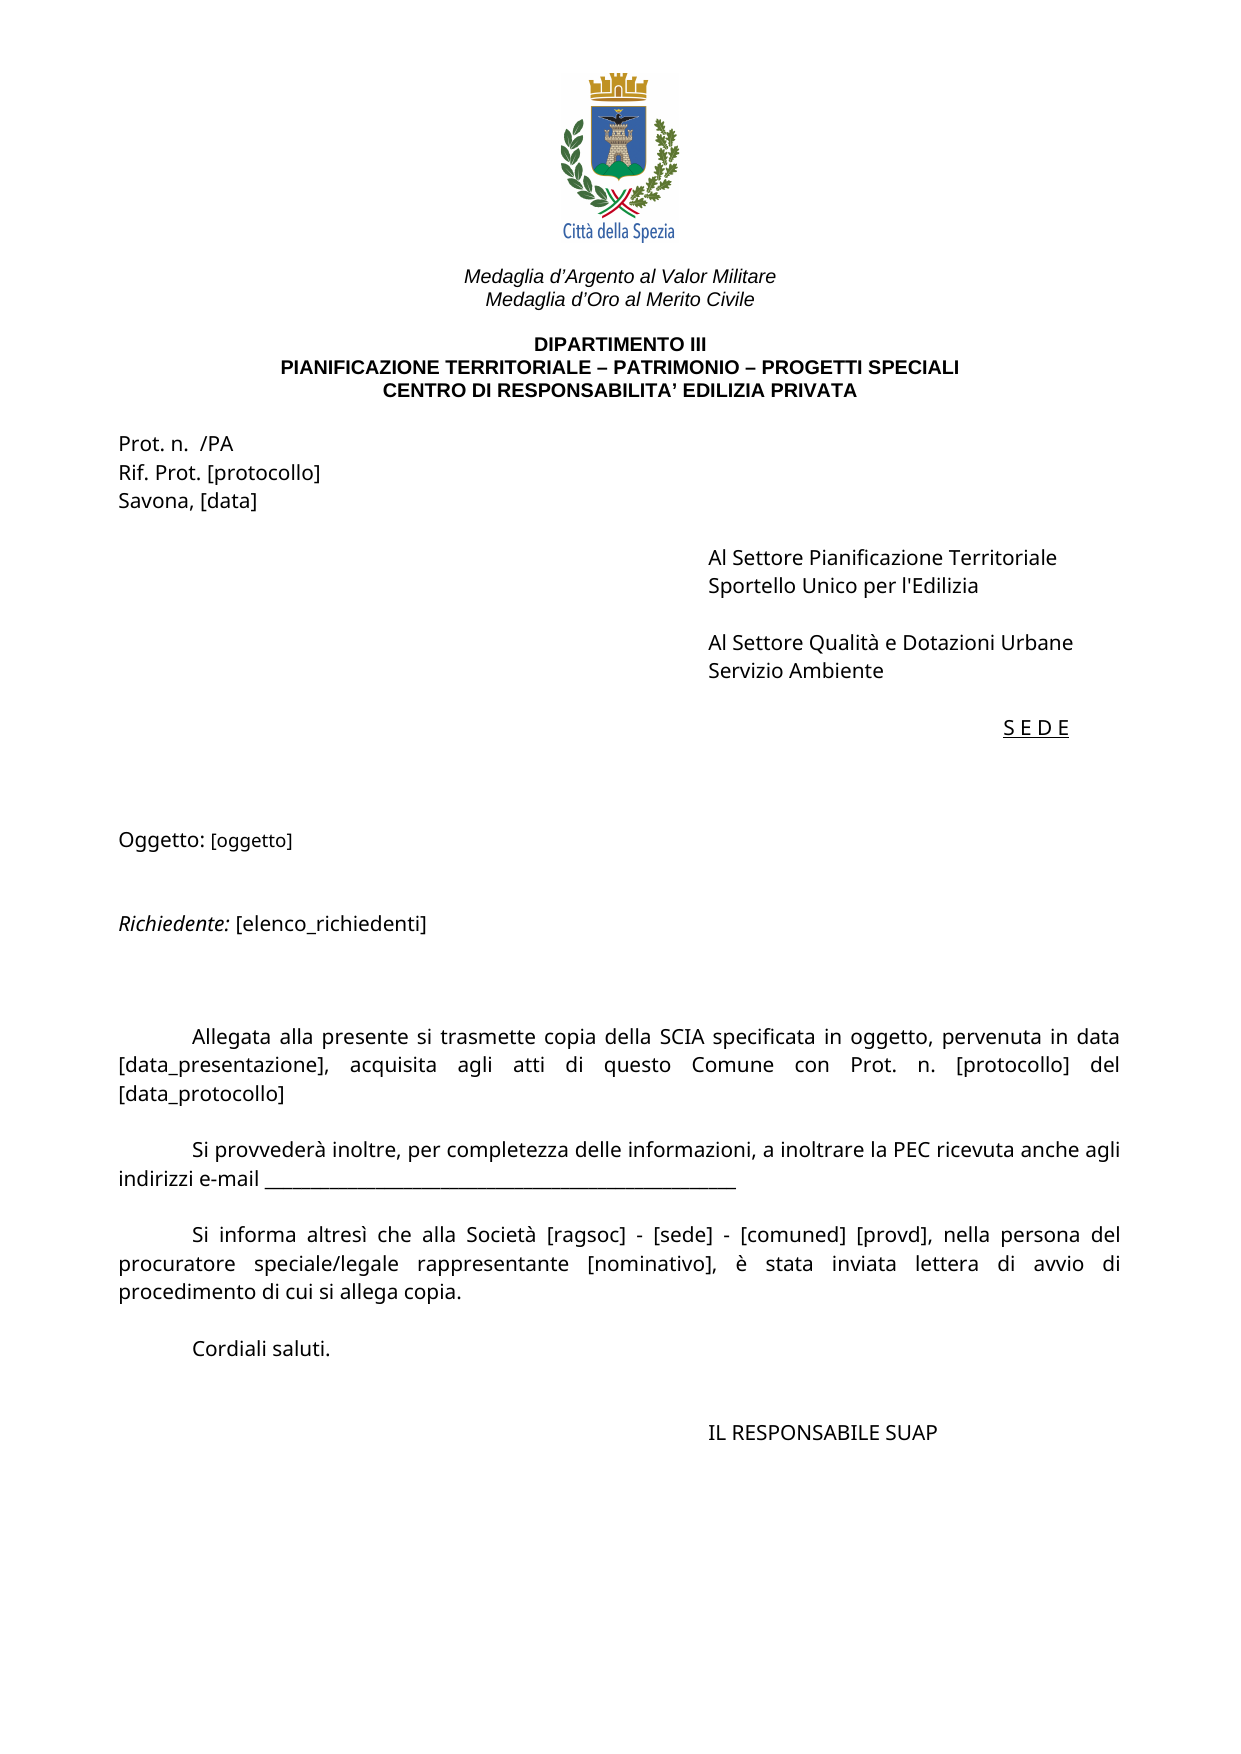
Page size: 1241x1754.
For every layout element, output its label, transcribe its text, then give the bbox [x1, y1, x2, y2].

text Cordiali saluti. [118, 1334, 1122, 1362]
text Servizio Ambiente [118, 656, 1122, 684]
text Al Settore Pianificazione Territoriale [118, 543, 1122, 571]
text Si provvederà inoltre, per completezza delle informazioni, a inoltrare la PEC ricevuta anche agli indirizzi e-mail ___________________________________________________ [118, 1135, 1122, 1192]
text Oggetto: [oggetto] [118, 825, 1122, 853]
text IL RESPONSABILE SUAP [118, 1418, 1122, 1447]
text Savona, [data] [118, 486, 1122, 515]
text Si informa altresì che alla Società [ragsoc] - [sede] - [comuned] [provd], nella persona del procuratore speciale/legale rappresentante [nominativo], è stata inviata lettera di avvio di procedimento di cui si allega copia. [118, 1220, 1122, 1306]
text S E D E [118, 713, 1122, 741]
text Rif. Prot. [protocollo] [118, 458, 1122, 486]
text Allegata alla presente si trasmette copia della SCIA specificata in oggetto, pervenuta in data [data_presentazione], acquisita agli atti di questo Comune con Prot. n. [protocollo] del [data_protocollo] [118, 1022, 1122, 1107]
text Richiedente: [elenco_richiedenti] [118, 909, 1122, 938]
text Sportello Unico per l'Edilizia [118, 571, 1122, 600]
text Prot. n. /PA [118, 429, 1122, 458]
picture [560, 73, 680, 243]
text Al Settore Qualità e Dotazioni Urbane [118, 628, 1122, 656]
